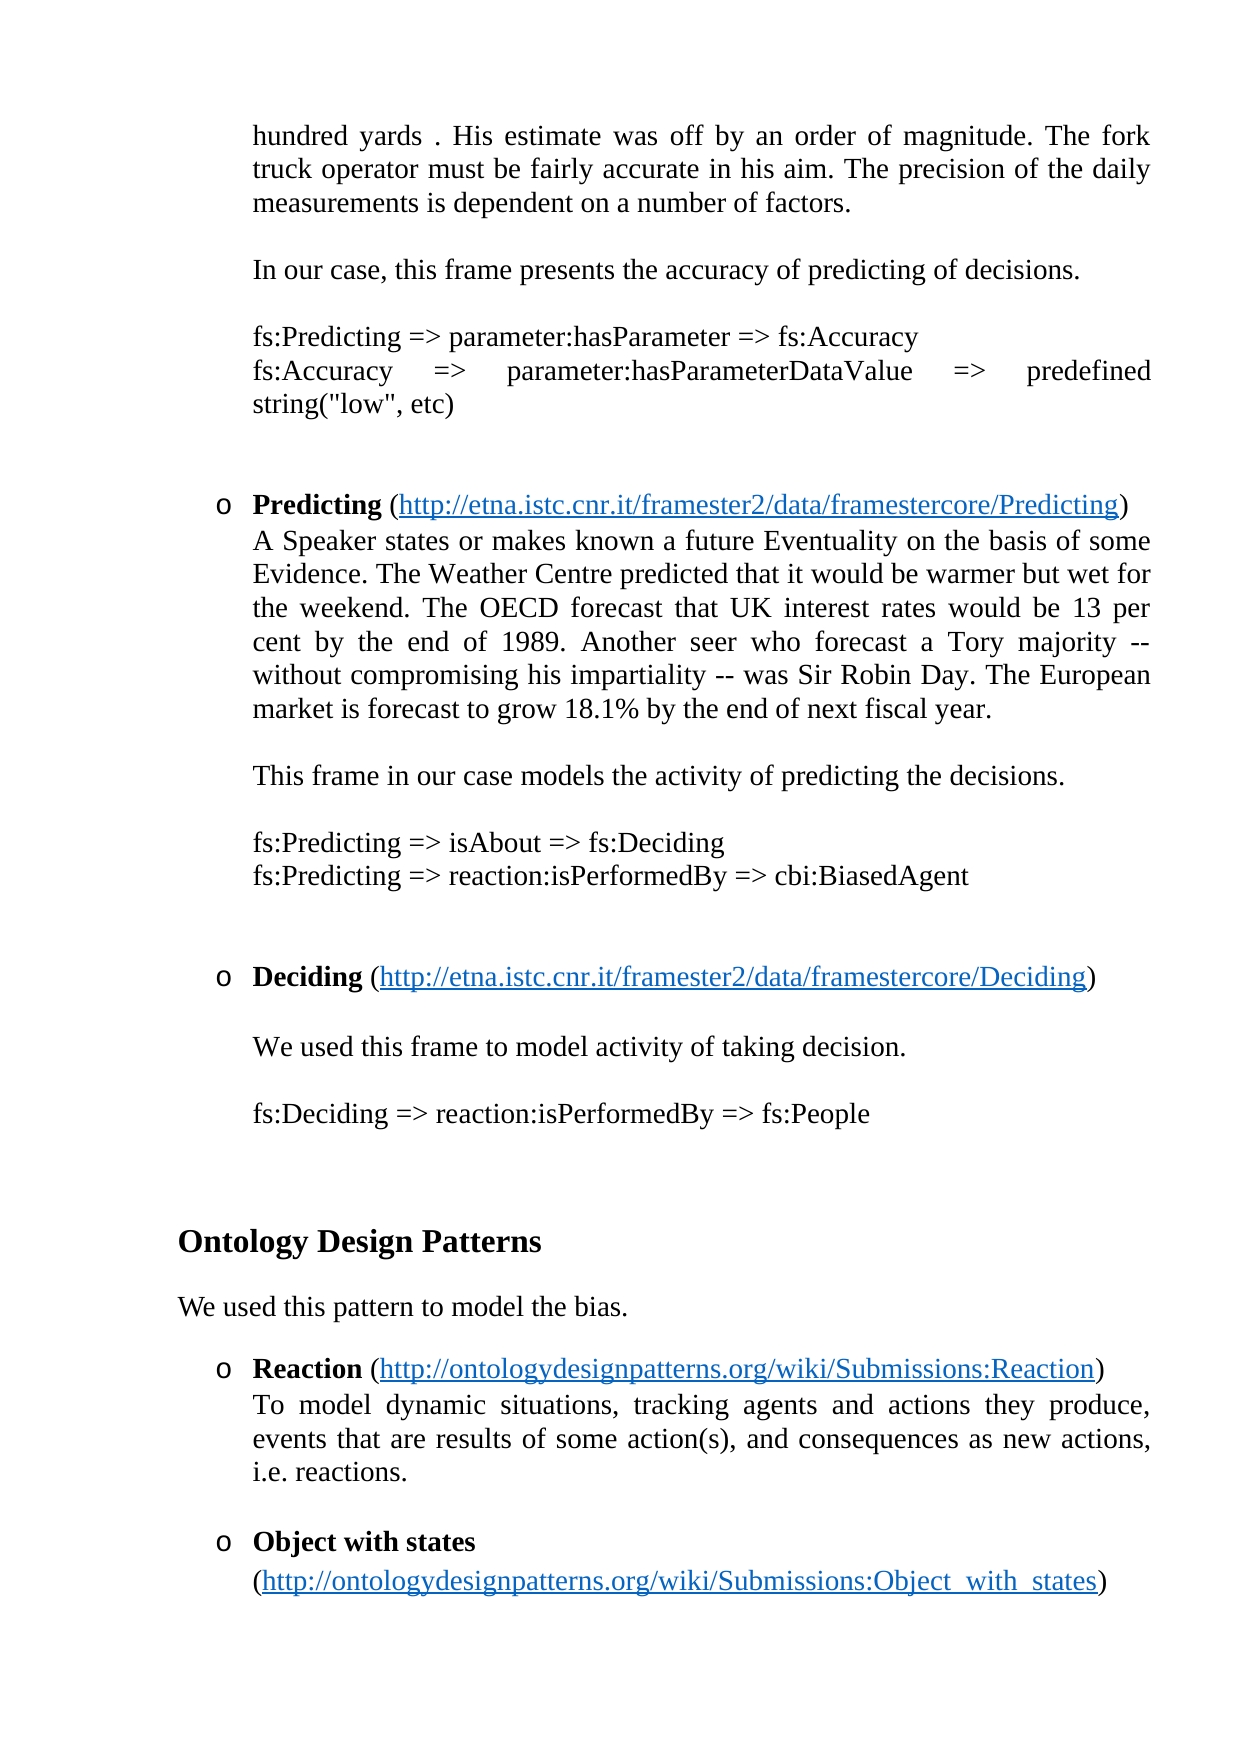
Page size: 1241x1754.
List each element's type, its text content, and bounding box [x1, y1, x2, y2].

list A Speaker states or makes known a future Eventuality on the basis of some Evidence. The Weather Centre predicted that it would be warmer but wet for the weekend. The OECD forecast that UK interest rates would be 13 per cent by the end of 1989. Another seer who forecast a Tory majority -- without compromising his impartiality -- was Sir Robin Day. The European market is forecast to grow 18.1% by the end of next fiscal year. [252, 523, 1152, 724]
list Deciding (http://etna.istc.cnr.it/framester2/data/framestercore/Deciding) [215, 959, 1152, 995]
text We used this pattern to model the bias. [177, 1289, 1152, 1322]
list In our case, this frame presents the accuracy of predicting of decisions. [252, 252, 1152, 286]
list fs:Predicting => reaction:isPerformedBy => cbi:BiasedAgent [252, 858, 1152, 892]
list fs:Deciding => reaction:isPerformedBy => fs:People [252, 1096, 1152, 1129]
list fs:Predicting => parameter:hasParameter => fs:Accuracy [252, 319, 1152, 353]
text Ontology Design Patterns [177, 1221, 1152, 1259]
list Predicting (http://etna.istc.cnr.it/framester2/data/framestercore/Predicting) [215, 487, 1152, 523]
list We used this frame to model activity of taking decision. [252, 1029, 1152, 1062]
list Reaction (http://ontologydesignpatterns.org/wiki/Submissions:Reaction) [215, 1351, 1152, 1387]
list fs:Predicting => isAbout => fs:Deciding [252, 825, 1152, 858]
list Object with states (http://ontologydesignpatterns.org/wiki/Submissions:Object_with_states) [215, 1524, 1152, 1596]
list This frame in our case models the activity of predicting the decisions. [252, 758, 1152, 791]
list fs:Accuracy => parameter:hasParameterDataValue => predefined string("low", etc) [252, 353, 1152, 420]
